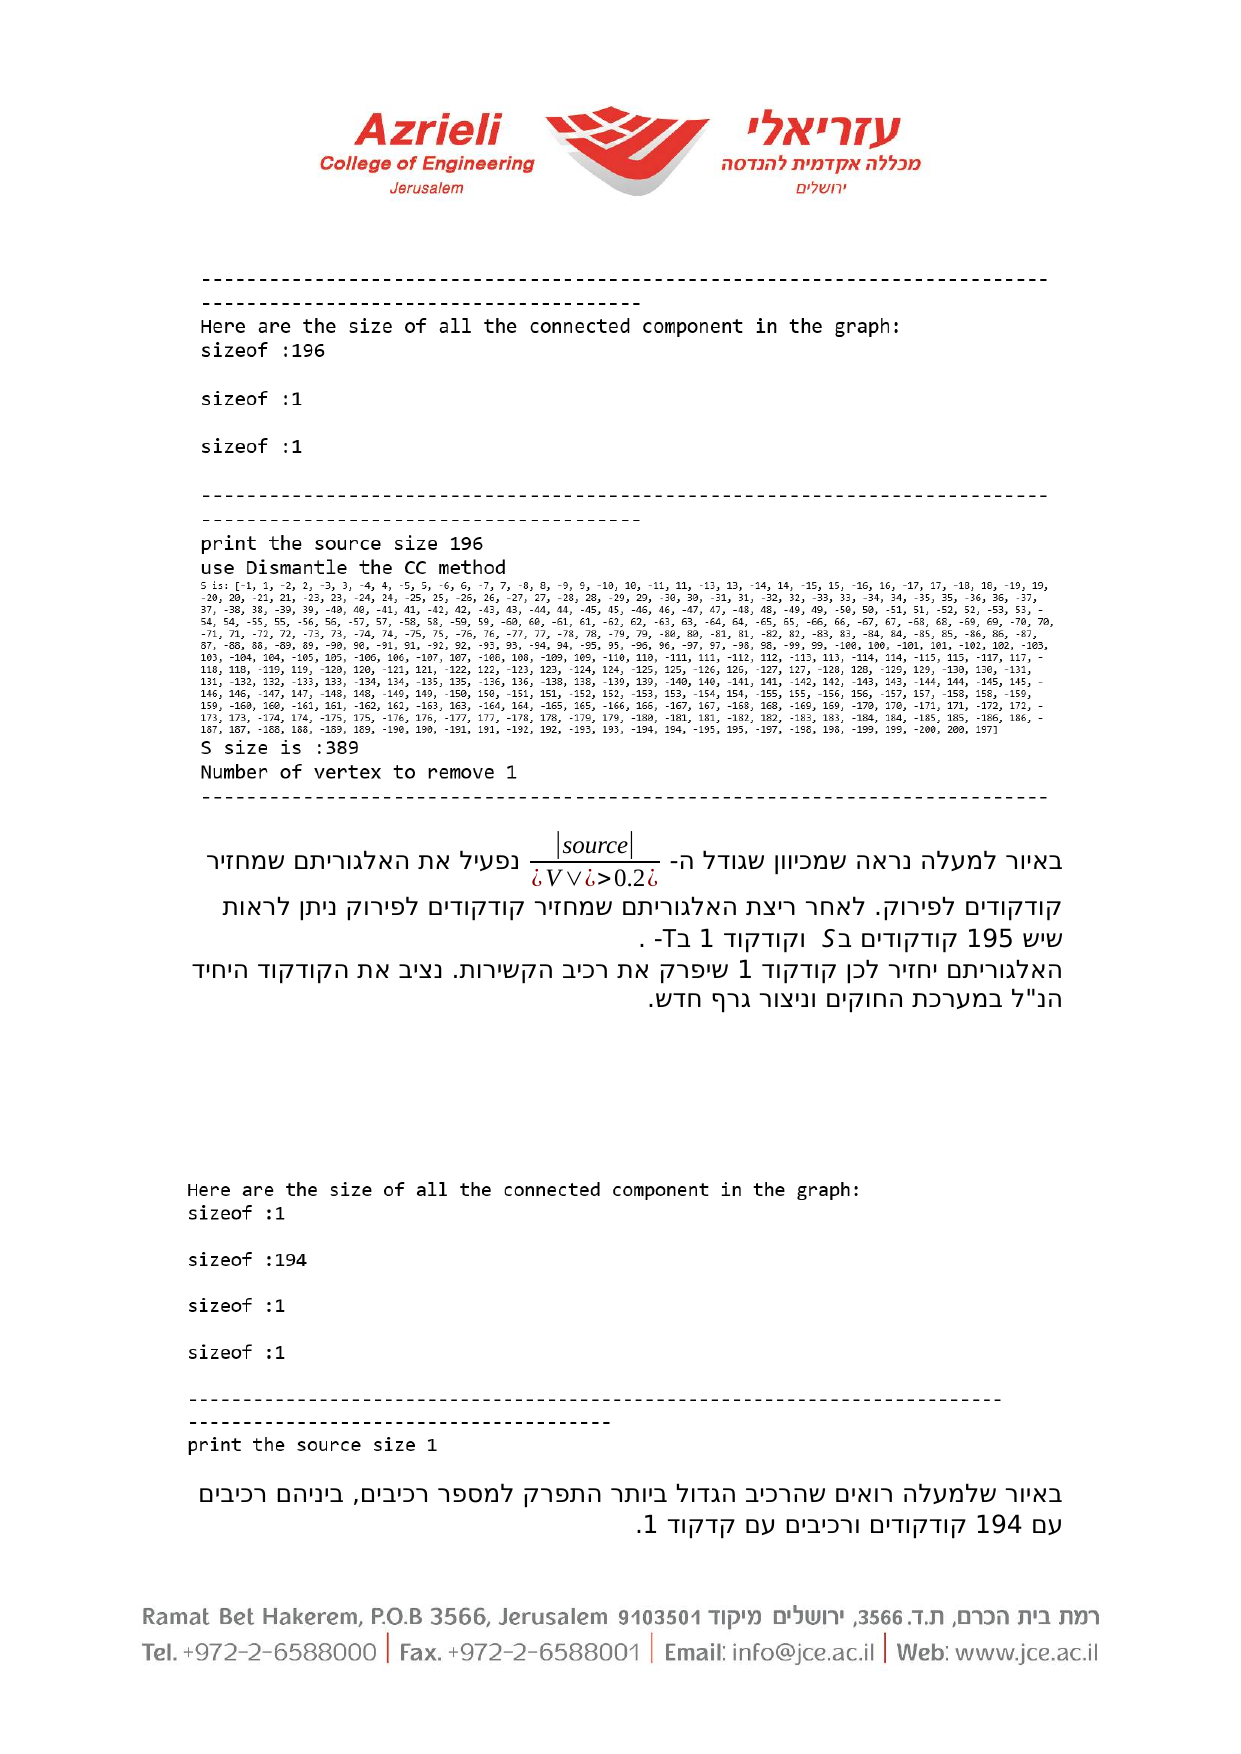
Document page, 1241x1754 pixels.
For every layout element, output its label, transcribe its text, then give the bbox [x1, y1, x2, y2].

picture [42, 44, 1199, 221]
picture [107, 1586, 1133, 1695]
picture [177, 1155, 1063, 1460]
text באיור שלמעלה רואים שהרכיב הגדול ביותר התפרק למספר רכיבים, ביניהם רכיבים עם 194 קודקודים ורכיבים עם קדקוד 1. [177, 1479, 1063, 1539]
picture [177, 276, 1063, 811]
text באיור למעלה נראה שמכיוון שגודל ה- נפעיל את האלגוריתם שמחזיר קודקודים לפירוק. לאחר ריצת האלגוריתם שמחזיר קודקודים לפירוק ניתן לראות שיש 195 קודקודים בS וקודקוד 1 בT- . [177, 830, 1063, 955]
text האלגוריתם יחזיר לכן קודקוד 1 שיפרק את רכיב הקשירות. נציב את הקודקוד היחיד הנ"ל במערכת החוקים וניצור גרף חדש. [177, 955, 1063, 1013]
